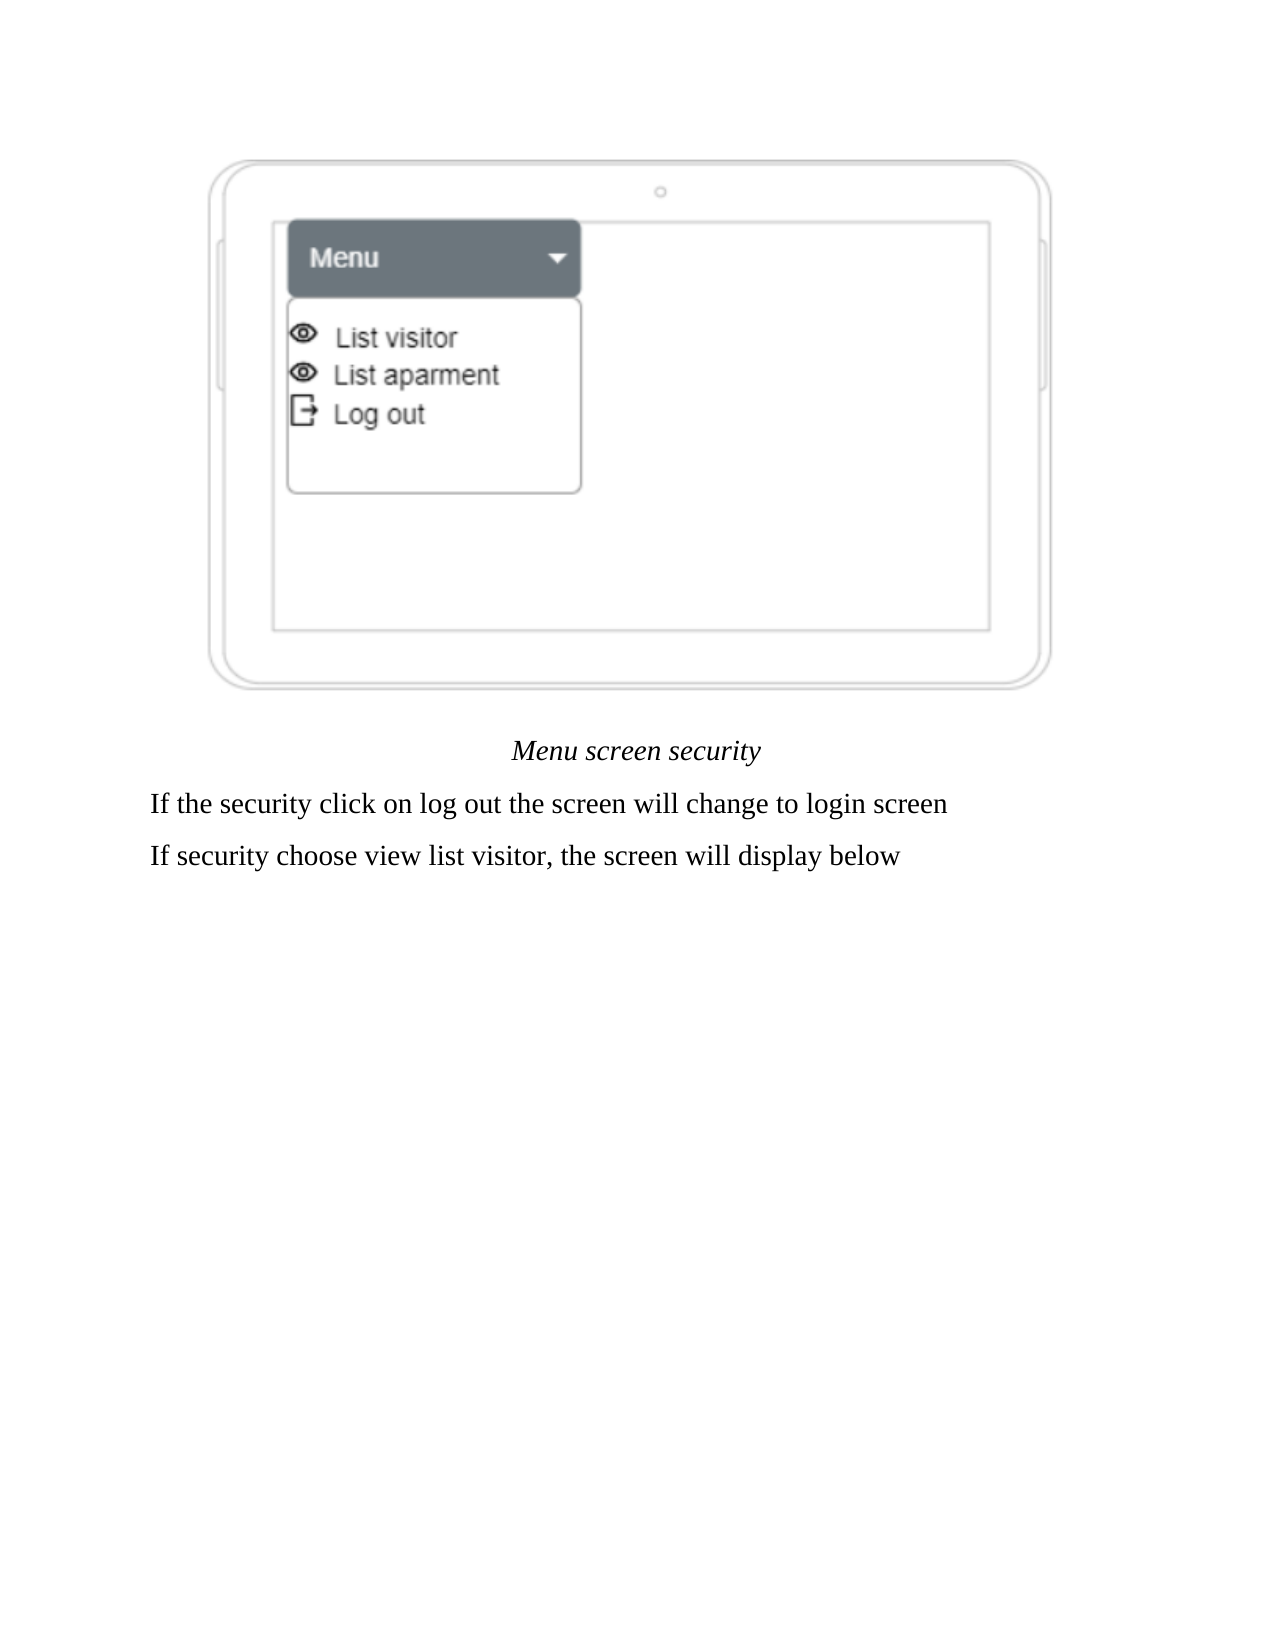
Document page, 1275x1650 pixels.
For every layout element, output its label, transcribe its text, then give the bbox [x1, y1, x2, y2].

picture [175, 150, 1100, 714]
text If security choose view list visitor, the screen will display below [150, 838, 1125, 872]
text Menu screen security [150, 733, 1125, 766]
text If the security click on log out the screen will change to login screen [150, 786, 1125, 819]
